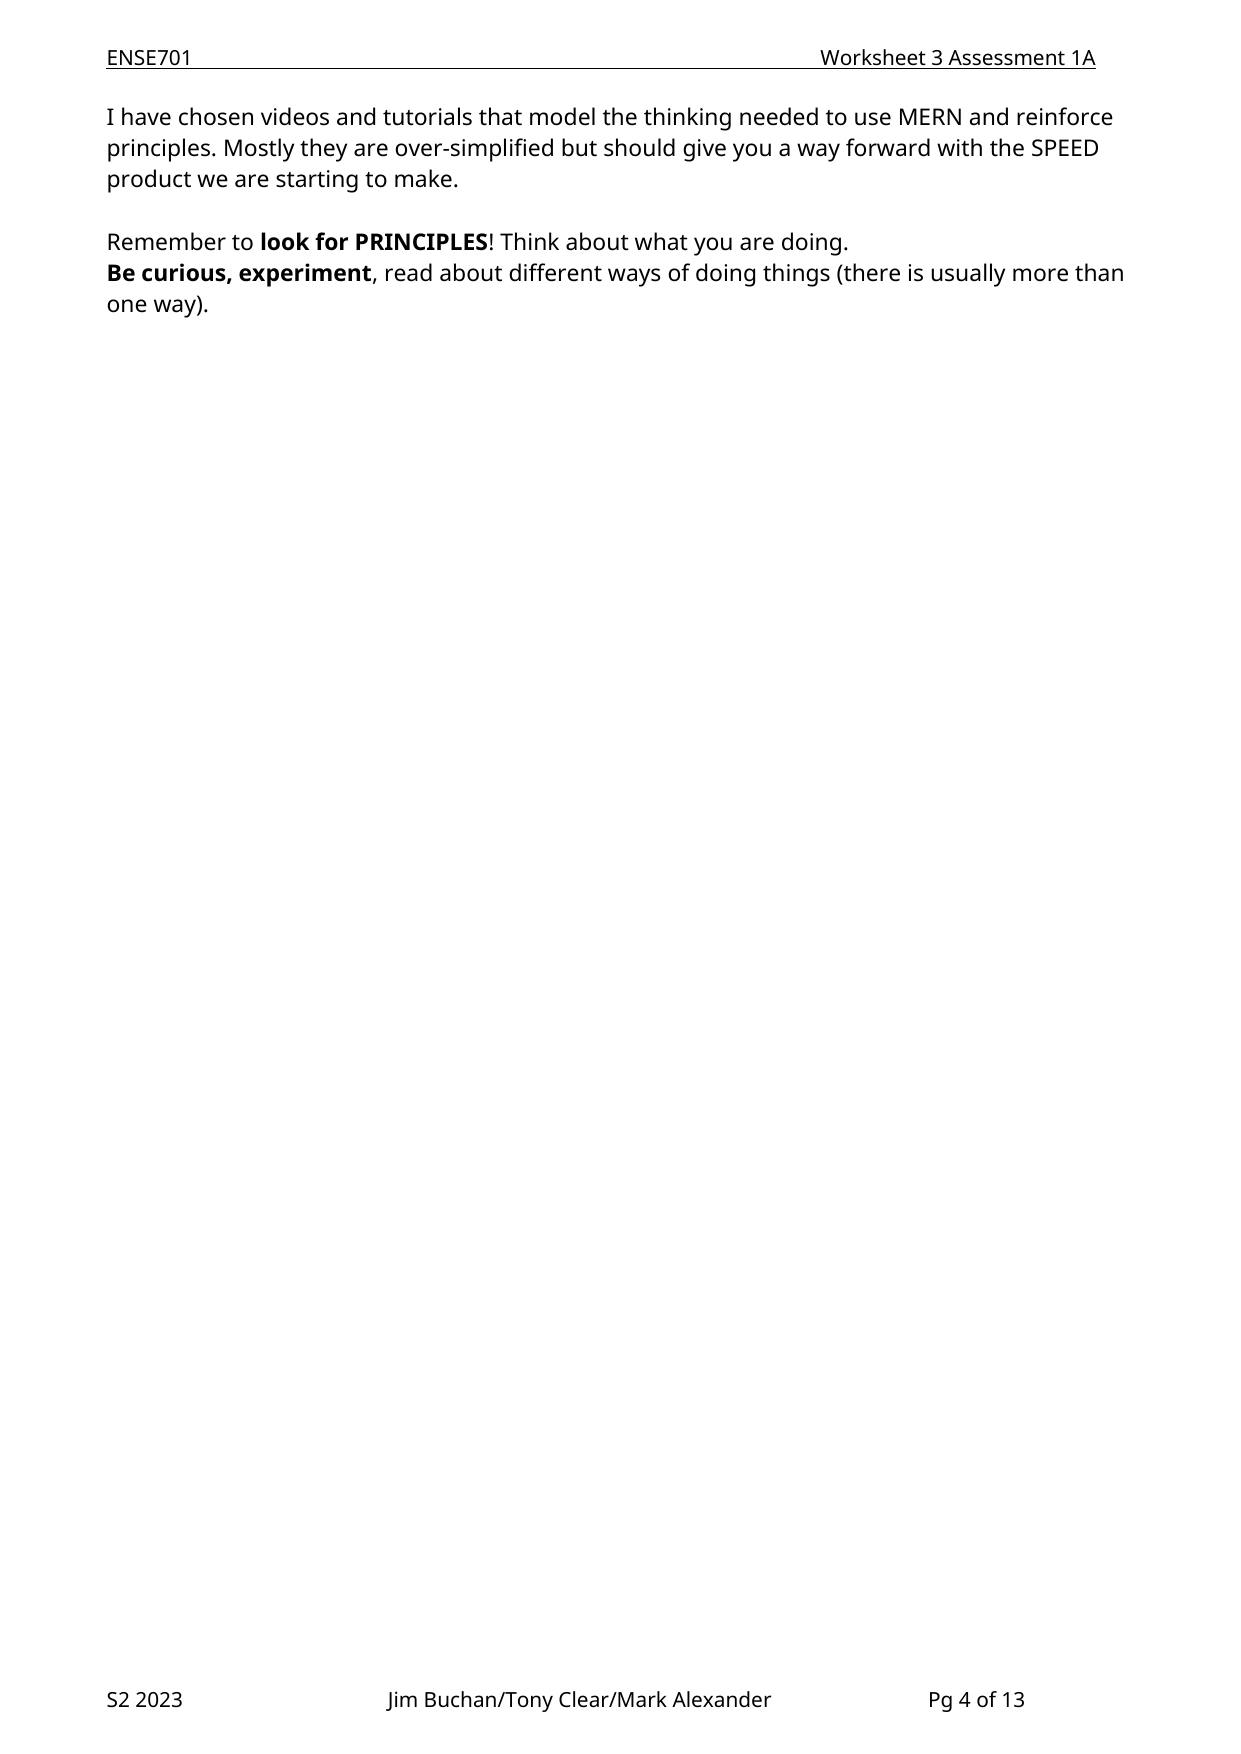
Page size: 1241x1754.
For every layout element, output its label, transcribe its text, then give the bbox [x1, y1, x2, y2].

text Remember to look for PRINCIPLES! Think about what you are doing. [106, 225, 1155, 257]
text I have chosen videos and tutorials that model the thinking needed to use MERN and reinforce principles. Mostly they are over-simplified but should give you a way forward with the SPEED product we are starting to make. [106, 100, 1155, 194]
text Be curious, experiment, read about different ways of doing things (there is usually more than one way). [106, 257, 1155, 319]
